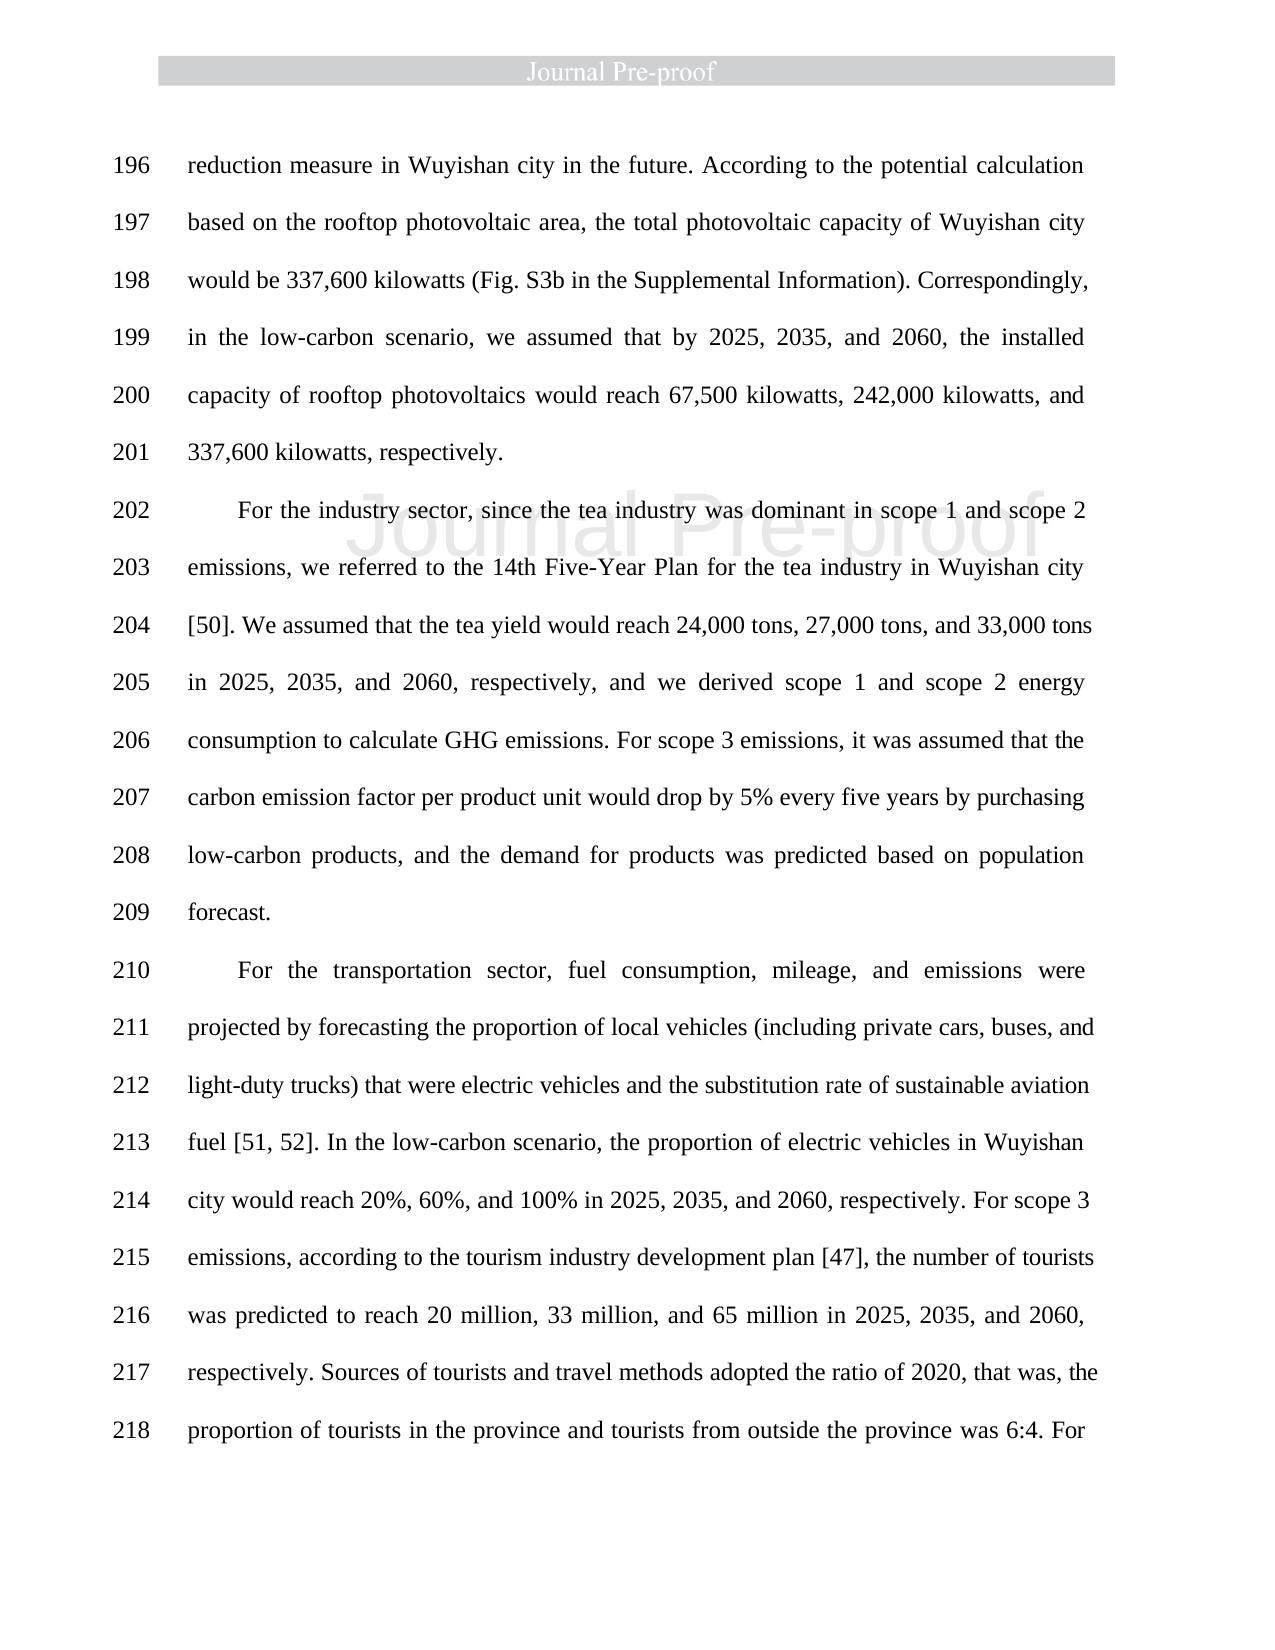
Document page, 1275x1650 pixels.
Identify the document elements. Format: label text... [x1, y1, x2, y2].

list emissions, according to the tourism industry development plan [47], the number of tourists [112, 1242, 1210, 1271]
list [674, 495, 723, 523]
list 337,600 kilowatts, respectively. [112, 437, 1210, 466]
list For the industry sector, since the tea industry was dominant in scope 1 and scope 2 [112, 495, 375, 523]
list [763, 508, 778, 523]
list carbon emission factor per product unit would drop by 5% every five years by purchasing [112, 782, 1210, 811]
list light-duty trucks) that were electric vehicles and the substitution rate of sustainable aviation [112, 1070, 1210, 1098]
list reduction measure in Wuyishan city in the future. According to the potential calculation [112, 150, 1210, 178]
list low-carbon products, and the demand for products was predicted based on population [112, 840, 1210, 868]
list forecast. [112, 897, 1210, 926]
list in 2025, 2035, and 2060, respectively, and we derived scope 1 and scope 2 energy [112, 667, 1210, 696]
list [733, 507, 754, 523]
list city would reach 20%, 60%, and 100% in 2025, 2035, and 2060, respectively. For scope 3 [112, 1185, 1210, 1213]
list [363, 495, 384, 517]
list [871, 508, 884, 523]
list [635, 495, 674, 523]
list was predicted to reach 20 million, 33 million, and 65 million in 2025, 2035, and 2060, [112, 1300, 1210, 1328]
list fuel [51, 52]. In the low-carbon scenario, the proportion of electric vehicles in Wuyishan [112, 1127, 1210, 1156]
list respectively. Sources of tourists and travel methods adopted the ratio of 2020, that was, the [112, 1357, 1210, 1386]
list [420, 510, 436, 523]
list consumption to calculate GHG emissions. For scope 3 emissions, it was assumed that the [112, 725, 1210, 753]
list in the low-carbon scenario, we assumed that by 2025, 2035, and 2060, the installed [112, 322, 1210, 351]
list capacity of rooftop photovoltaics would reach 67,500 kilowatts, 242,000 kilowatts, and [112, 380, 1210, 408]
list For the industry sector, since the tea industry was dominant in scope 1 and scope 2 [712, 495, 1028, 523]
picture [527, 61, 717, 86]
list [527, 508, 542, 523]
list For the industry sector, since the tea industry was dominant in scope 1 and scope 2 [384, 495, 627, 523]
list For the transportation sector, fuel consumption, mileage, and emissions were [112, 955, 1210, 983]
list proportion of tourists in the province and tourists from outside the province was 6:4. For [112, 1415, 1210, 1443]
list would be 337,600 kilowatts (Fig. S3b in the Supplemental Information). Correspondingly, [112, 265, 1210, 293]
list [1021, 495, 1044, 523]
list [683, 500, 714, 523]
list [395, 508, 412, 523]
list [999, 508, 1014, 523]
list based on the rooftop photovoltaic area, the total photovoltaic capacity of Wuyishan city [112, 207, 1210, 236]
list projected by forecasting the proportion of local vehicles (including private cars, buses, and [112, 1012, 1210, 1041]
list emissions, we referred to the 14th Five-Year Plan for the tea industry in Wuyishan city [112, 552, 1210, 581]
list [50]. We assumed that the tea yield would reach 24,000 tons, 27,000 tons, and 33,000 tons [112, 610, 1210, 638]
